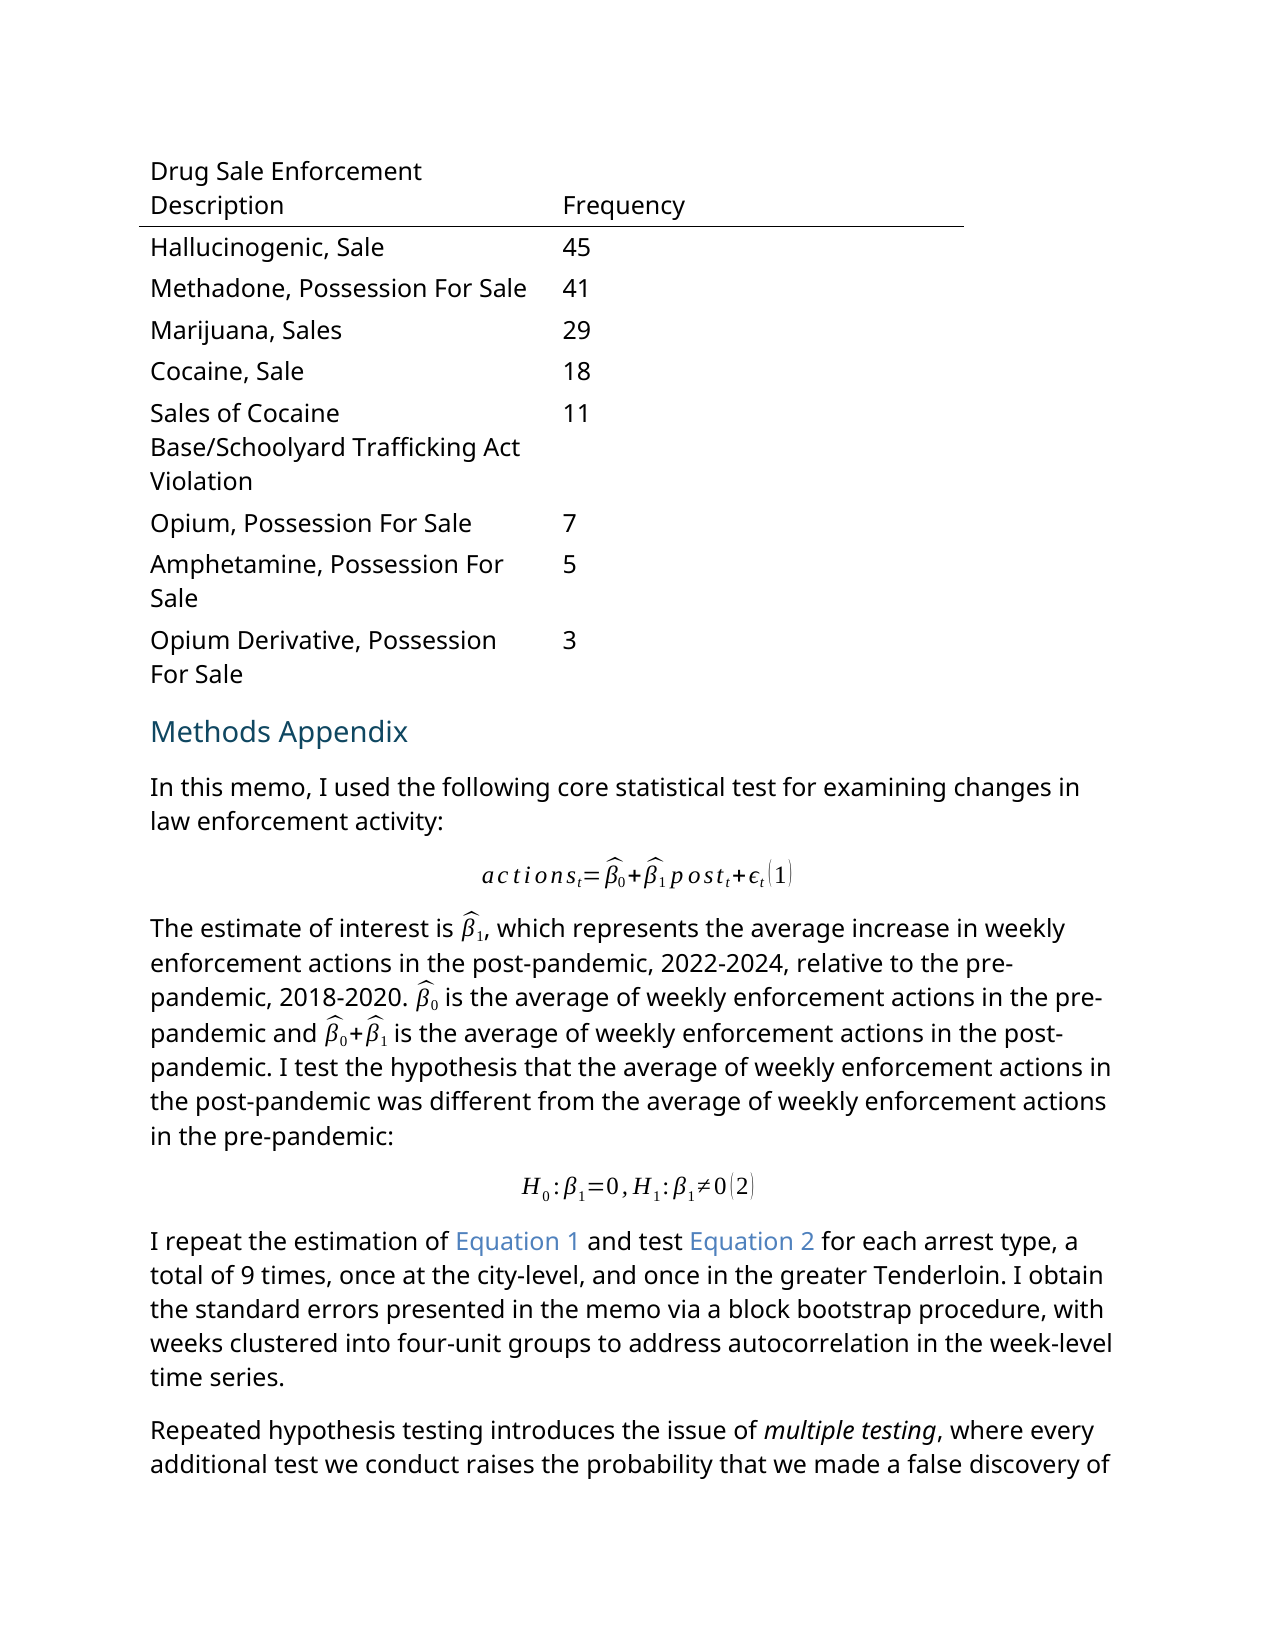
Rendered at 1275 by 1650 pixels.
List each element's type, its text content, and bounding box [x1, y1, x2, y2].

table_cell 41 [551, 267, 964, 309]
text I repeat the estimation of Equation 1 and test Equation 2 for each arrest type, a total of 9 times, once at the city-level, and once in the greater Tenderloin. I obtain the standard errors presented in the memo via a block bootstrap procedure, with weeks clustered into four-unit groups to address autocorrelation in the week-level time series. [150, 1224, 1125, 1394]
table_cell 11 [551, 392, 964, 502]
table_header Frequency [551, 150, 964, 226]
table_header Drug Sale Enforcement Description [139, 150, 551, 226]
table_cell 7 [551, 502, 964, 543]
text The estimate of interest is , which represents the average increase in weekly enforcement actions in the post-pandemic, 2022-2024, relative to the pre-pandemic, 2018-2020. is the average of weekly enforcement actions in the pre-pandemic and is the average of weekly enforcement actions in the post-pandemic. I test the hypothesis that the average of weekly enforcement actions in the post-pandemic was different from the average of weekly enforcement actions in the pre-pandemic: [150, 910, 1125, 1152]
table_cell 3 [551, 619, 964, 694]
table_cell Amphetamine, Possession For Sale [139, 543, 551, 619]
subtitle Methods Appendix [150, 711, 1125, 751]
table_cell 5 [551, 543, 964, 619]
table_cell 45 [551, 227, 964, 267]
table_cell Hallucinogenic, Sale [139, 227, 551, 267]
table_cell Sales of Cocaine Base/Schoolyard Trafficking Act Violation [139, 392, 551, 502]
table_cell 18 [551, 350, 964, 392]
table_cell Opium, Possession For Sale [139, 502, 551, 543]
table_cell Opium Derivative, Possession For Sale [139, 619, 551, 694]
table_cell Marijuana, Sales [139, 309, 551, 350]
text In this memo, I used the following core statistical test for examining changes in law enforcement activity: [150, 769, 1125, 838]
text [150, 1413, 1125, 1481]
table_cell Methadone, Possession For Sale [139, 267, 551, 309]
table_cell 29 [551, 309, 964, 350]
table_cell Cocaine, Sale [139, 350, 551, 392]
